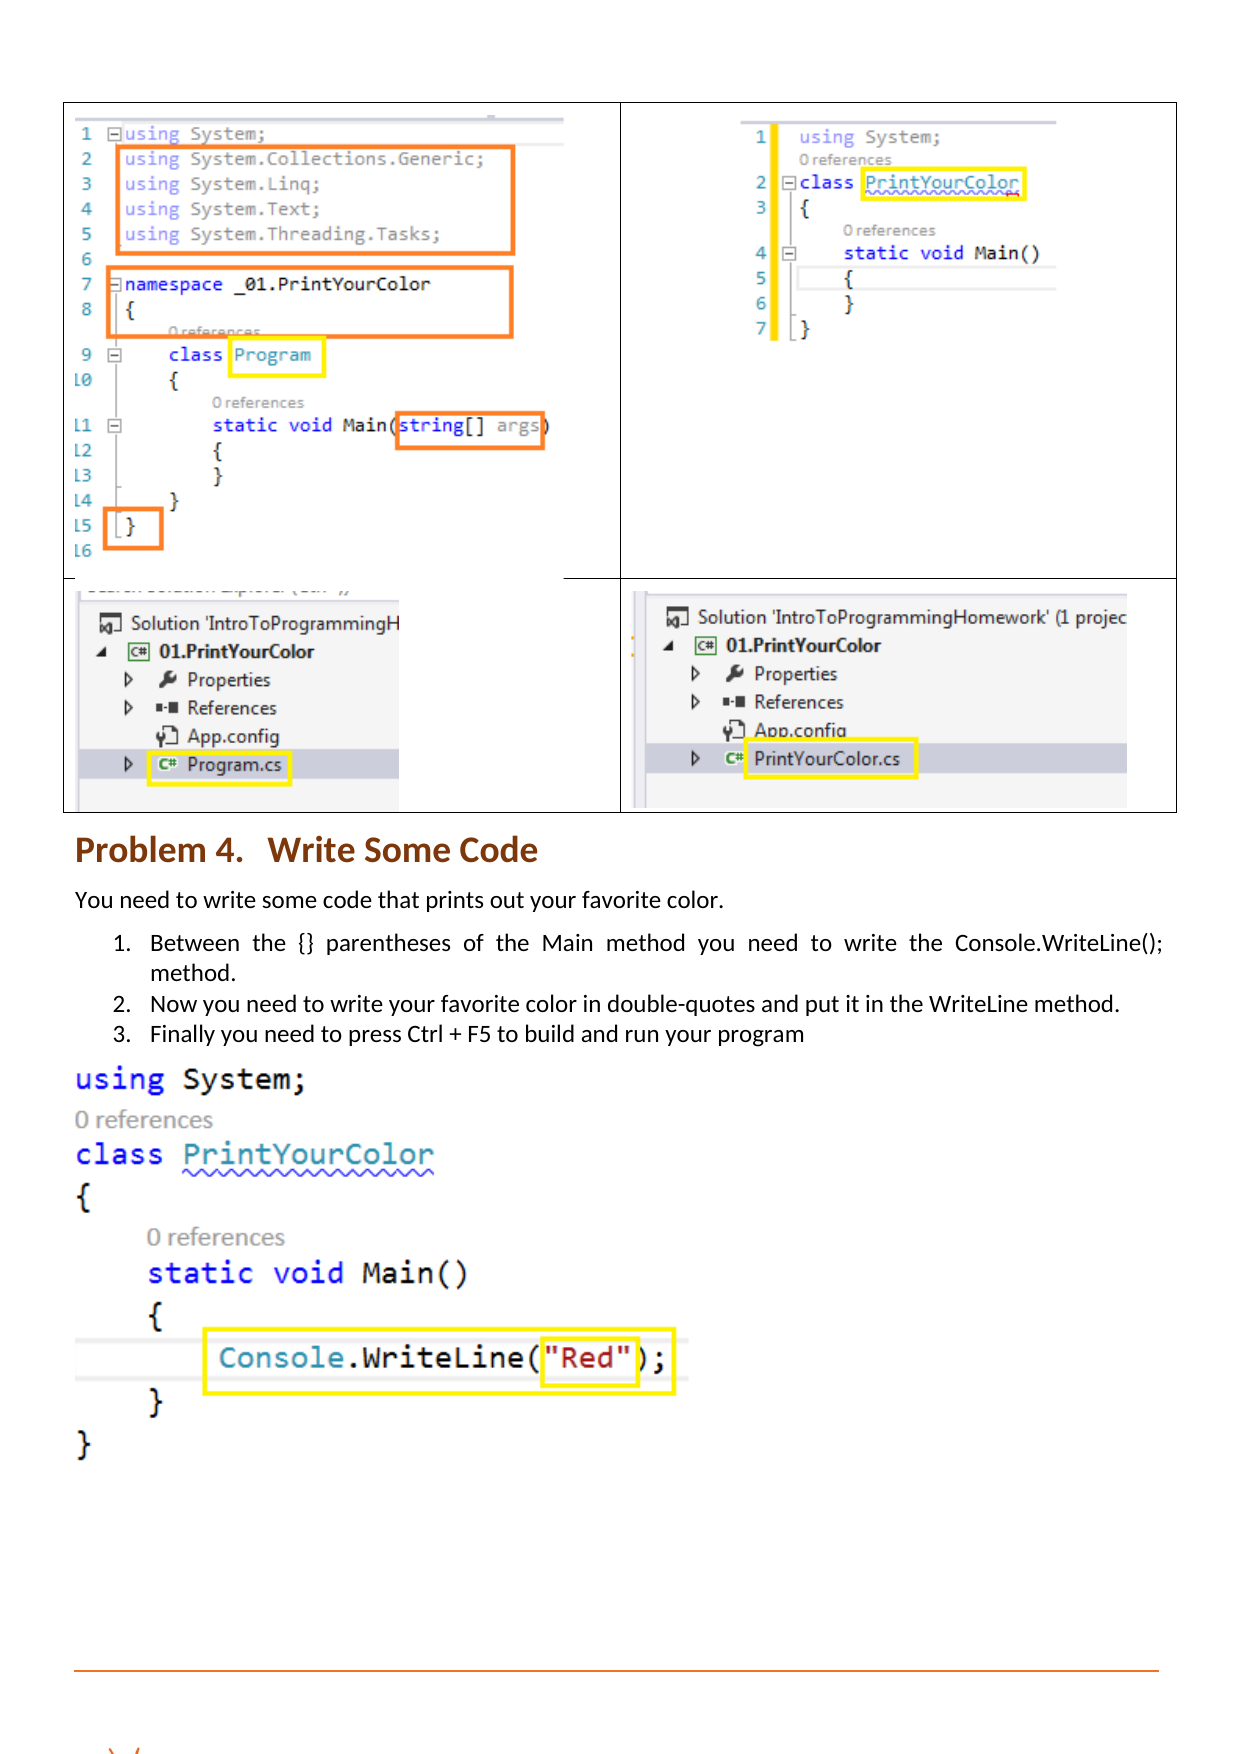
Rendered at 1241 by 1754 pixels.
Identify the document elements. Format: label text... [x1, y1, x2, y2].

table_cell [621, 579, 1176, 812]
picture [75, 591, 399, 812]
table_header [621, 103, 1176, 578]
picture [740, 115, 1057, 349]
picture [91, 1747, 315, 1754]
picture [75, 115, 564, 579]
table_header [64, 103, 620, 578]
list Between the {} parentheses of the Main method you need to write the Console.WriteLine(); method. [112, 927, 1165, 988]
list Now you need to write your favorite color in double-quotes and put it in the WriteLine method. [112, 988, 1165, 1018]
table_cell [64, 579, 620, 812]
picture [631, 591, 1127, 808]
picture [75, 1061, 689, 1512]
list Write Some Code [75, 826, 1165, 871]
list Finally you need to press Ctrl + F5 to build and run your program [112, 1018, 1165, 1049]
text You need to write some code that prints out your favorite color. [75, 884, 1165, 914]
